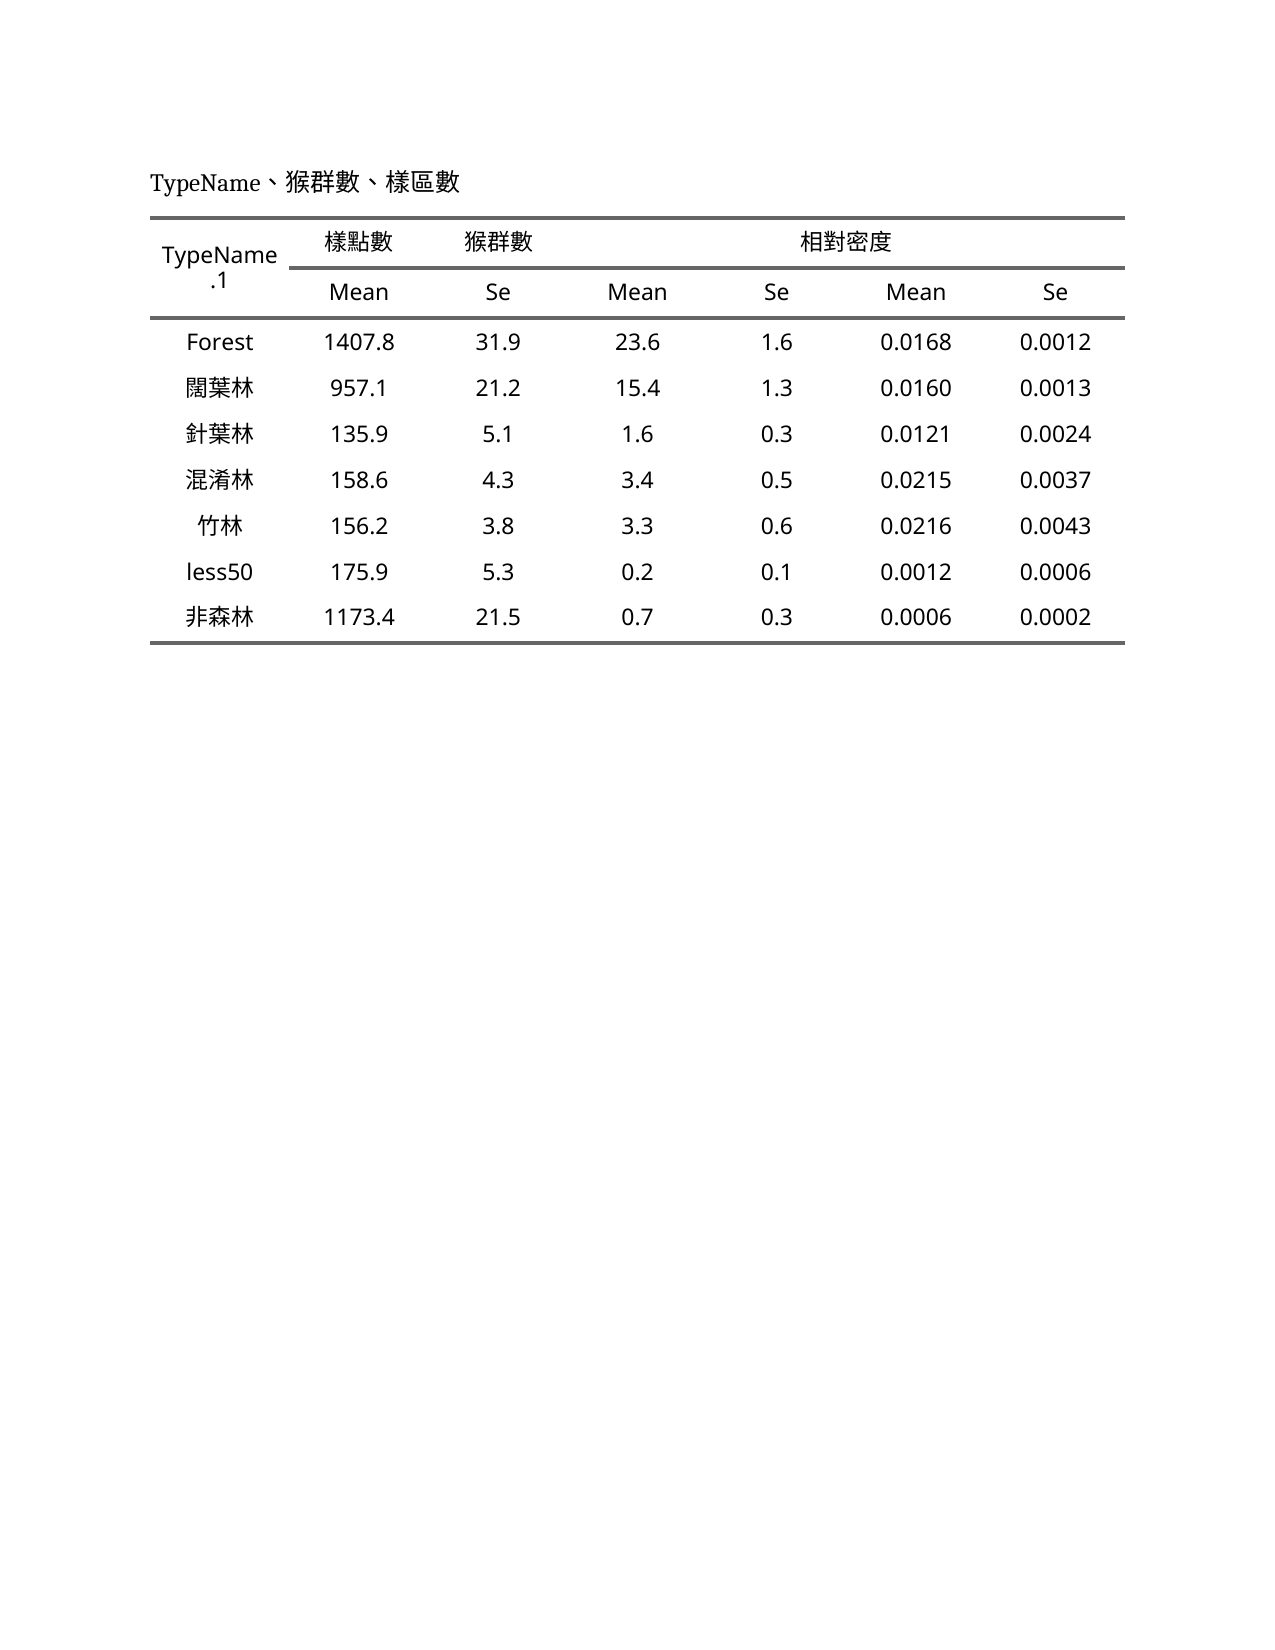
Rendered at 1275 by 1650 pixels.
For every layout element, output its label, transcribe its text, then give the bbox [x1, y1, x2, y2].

table_cell 1407.8 [289, 320, 428, 366]
table_cell 0.0012 [986, 320, 1125, 366]
table_cell 3.8 [429, 504, 568, 549]
table_cell 3.4 [568, 458, 707, 504]
table_cell 156.2 [289, 504, 428, 549]
table_cell 0.0006 [846, 595, 986, 641]
table_cell 3.3 [568, 504, 707, 549]
table_cell 0.0168 [846, 320, 986, 366]
text TypeName、猴群數、樣區數 [150, 169, 1125, 197]
table_cell 0.3 [707, 595, 846, 641]
table_cell 15.4 [568, 366, 707, 412]
table_cell 0.0216 [846, 504, 986, 549]
table_cell 0.0037 [986, 458, 1125, 504]
table_cell 175.9 [289, 550, 428, 595]
table_cell 957.1 [289, 366, 428, 412]
table_cell 0.1 [707, 550, 846, 595]
table_cell 1.3 [707, 366, 846, 412]
table_cell Se [707, 270, 846, 316]
table_header 樣點數 [289, 220, 428, 266]
table_header 相對密度 [568, 220, 1125, 266]
table_cell 0.6 [707, 504, 846, 549]
table_cell Mean [289, 270, 428, 316]
table_cell 1.6 [707, 320, 846, 366]
table_cell 5.3 [429, 550, 568, 595]
table_cell 23.6 [568, 320, 707, 366]
table_header TypeName.1 [150, 220, 289, 316]
table_cell 0.0013 [986, 366, 1125, 412]
table_cell 135.9 [289, 412, 428, 458]
table_cell less50 [150, 550, 289, 595]
table_cell 竹林 [150, 504, 289, 549]
table_cell 0.2 [568, 550, 707, 595]
table_cell 0.0002 [986, 595, 1125, 641]
table_cell 0.0006 [986, 550, 1125, 595]
table_cell 31.9 [429, 320, 568, 366]
table_cell 0.3 [707, 412, 846, 458]
table_cell 0.5 [707, 458, 846, 504]
table_cell 4.3 [429, 458, 568, 504]
table_cell 1.6 [568, 412, 707, 458]
table_cell Se [429, 270, 568, 316]
table_cell 0.0215 [846, 458, 986, 504]
table_header 猴群數 [429, 220, 568, 266]
table_cell 0.0024 [986, 412, 1125, 458]
table_cell 闊葉林 [150, 366, 289, 412]
table_cell 0.7 [568, 595, 707, 641]
table_cell 針葉林 [150, 412, 289, 458]
table_cell Se [986, 270, 1125, 316]
table_cell 5.1 [429, 412, 568, 458]
table_cell Forest [150, 320, 289, 366]
table_cell 21.5 [429, 595, 568, 641]
table_cell 0.0043 [986, 504, 1125, 549]
table_cell 21.2 [429, 366, 568, 412]
table_cell 0.0160 [846, 366, 986, 412]
table_cell Mean [568, 270, 707, 316]
table_cell 1173.4 [289, 595, 428, 641]
table_cell 混淆林 [150, 458, 289, 504]
table_cell 0.0121 [846, 412, 986, 458]
table_cell 0.0012 [846, 550, 986, 595]
table_cell 158.6 [289, 458, 428, 504]
table_cell 非森林 [150, 595, 289, 641]
table_cell Mean [846, 270, 986, 316]
